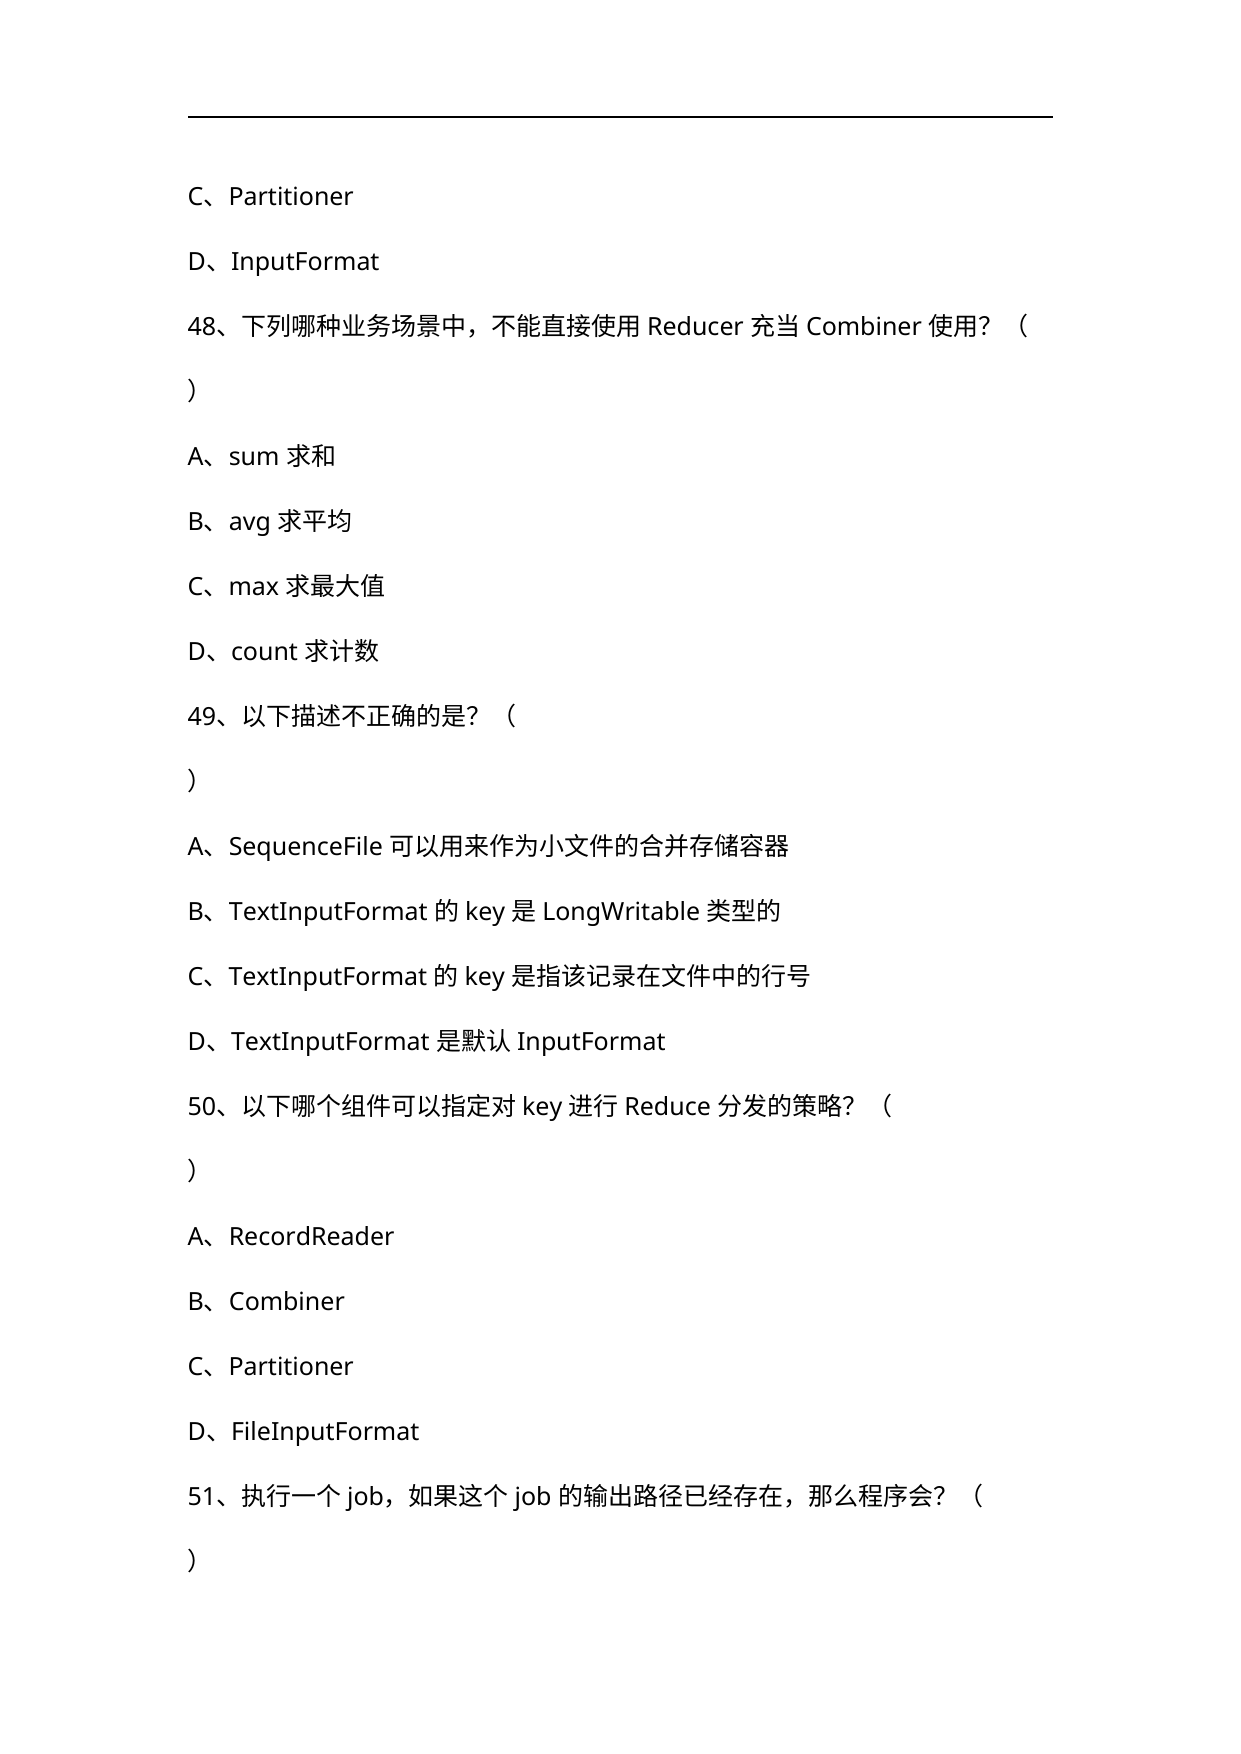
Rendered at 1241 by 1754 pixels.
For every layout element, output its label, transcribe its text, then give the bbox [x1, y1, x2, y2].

text C、TextInputFormat 的 key 是指该记录在文件中的行号 [187, 942, 1053, 1007]
text B、avg 求平均 [187, 487, 1053, 552]
text ） [187, 1527, 1053, 1592]
text D、count 求计数 [187, 617, 1053, 682]
text ） [187, 1137, 1053, 1202]
text D、InputFormat [187, 227, 1053, 292]
text B、Combiner [187, 1267, 1053, 1332]
text 50、以下哪个组件可以指定对 key 进行 Reduce 分发的策略？（ [187, 1072, 1053, 1137]
text ） [187, 747, 1053, 812]
text C、max 求最大值 [187, 552, 1053, 617]
text A、sum 求和 [187, 422, 1053, 487]
text A、RecordReader [187, 1202, 1053, 1267]
text C、Partitioner [187, 1332, 1053, 1397]
text B、TextInputFormat 的 key 是 LongWritable 类型的 [187, 877, 1053, 942]
text D、TextInputFormat 是默认 InputFormat [187, 1007, 1053, 1072]
text A、SequenceFile 可以用来作为小文件的合并存储容器 [187, 812, 1053, 877]
text D、FileInputFormat [187, 1397, 1053, 1462]
text ） [187, 357, 1053, 422]
text 48、下列哪种业务场景中，不能直接使用 Reducer 充当 Combiner 使用？（ [187, 292, 1053, 357]
text C、Partitioner [187, 162, 1053, 227]
text 51、执行一个 job，如果这个 job 的输出路径已经存在，那么程序会？（ [187, 1462, 1053, 1527]
text 49、以下描述不正确的是？（ [187, 682, 1053, 747]
